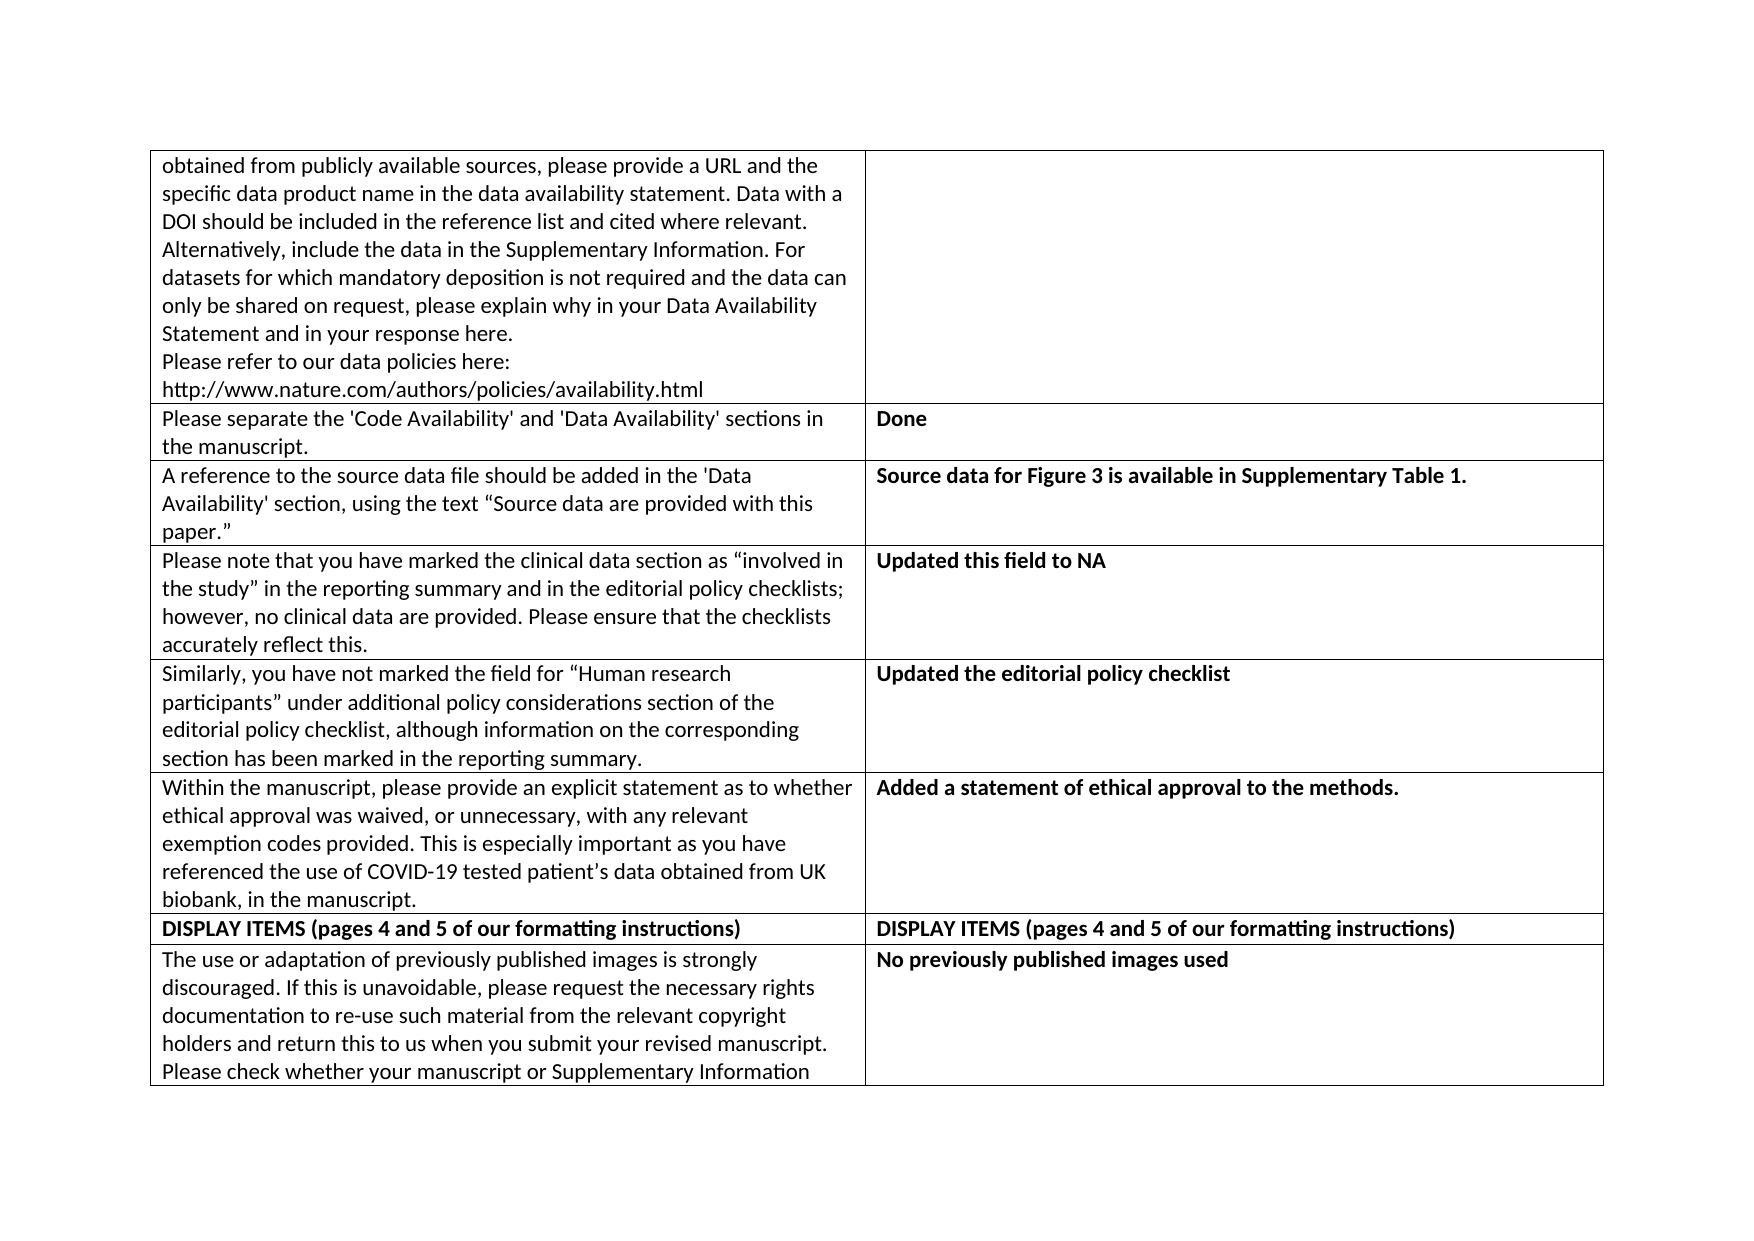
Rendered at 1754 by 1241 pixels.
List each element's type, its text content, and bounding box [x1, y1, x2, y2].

table_cell Added a statement of ethical approval to the methods. [866, 773, 1603, 913]
table_cell Updated the editorial policy checklist [866, 660, 1603, 772]
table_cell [151, 945, 865, 1085]
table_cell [866, 151, 1603, 403]
table_cell DISPLAY ITEMS (pages 4 and 5 of our formatting instructions) [866, 914, 1603, 944]
table_cell Please note that you have marked the clinical data section as “involved in the study” in the reporting summary and in the editorial policy checklists; however, no clinical data are provided. Please ensure that the checklists accurately reflect this. [151, 546, 865, 658]
table_cell Done [866, 404, 1603, 460]
table_cell Updated this field to NA [866, 546, 1603, 658]
table_cell Within the manuscript, please provide an explicit statement as to whether ethical approval was waived, or unnecessary, with any relevant exemption codes provided. This is especially important as you have referenced the use of COVID-19 tested patient’s data obtained from UK biobank, in the manuscript. [151, 773, 865, 913]
table_cell Please separate the 'Code Availability' and 'Data Availability' sections in the manuscript. [151, 404, 865, 460]
table_cell Source data for Figure 3 is available in Supplementary Table 1. [866, 461, 1603, 545]
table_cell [866, 945, 1603, 1085]
table_cell Similarly, you have not marked the field for “Human research participants” under additional policy considerations section of the editorial policy checklist, although information on the corresponding section has been marked in the reporting summary. [151, 660, 865, 772]
table_cell DISPLAY ITEMS (pages 4 and 5 of our formatting instructions) [151, 914, 865, 944]
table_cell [151, 151, 865, 403]
table_cell A reference to the source data file should be added in the 'Data Availability' section, using the text “Source data are provided with this paper.” [151, 461, 865, 545]
